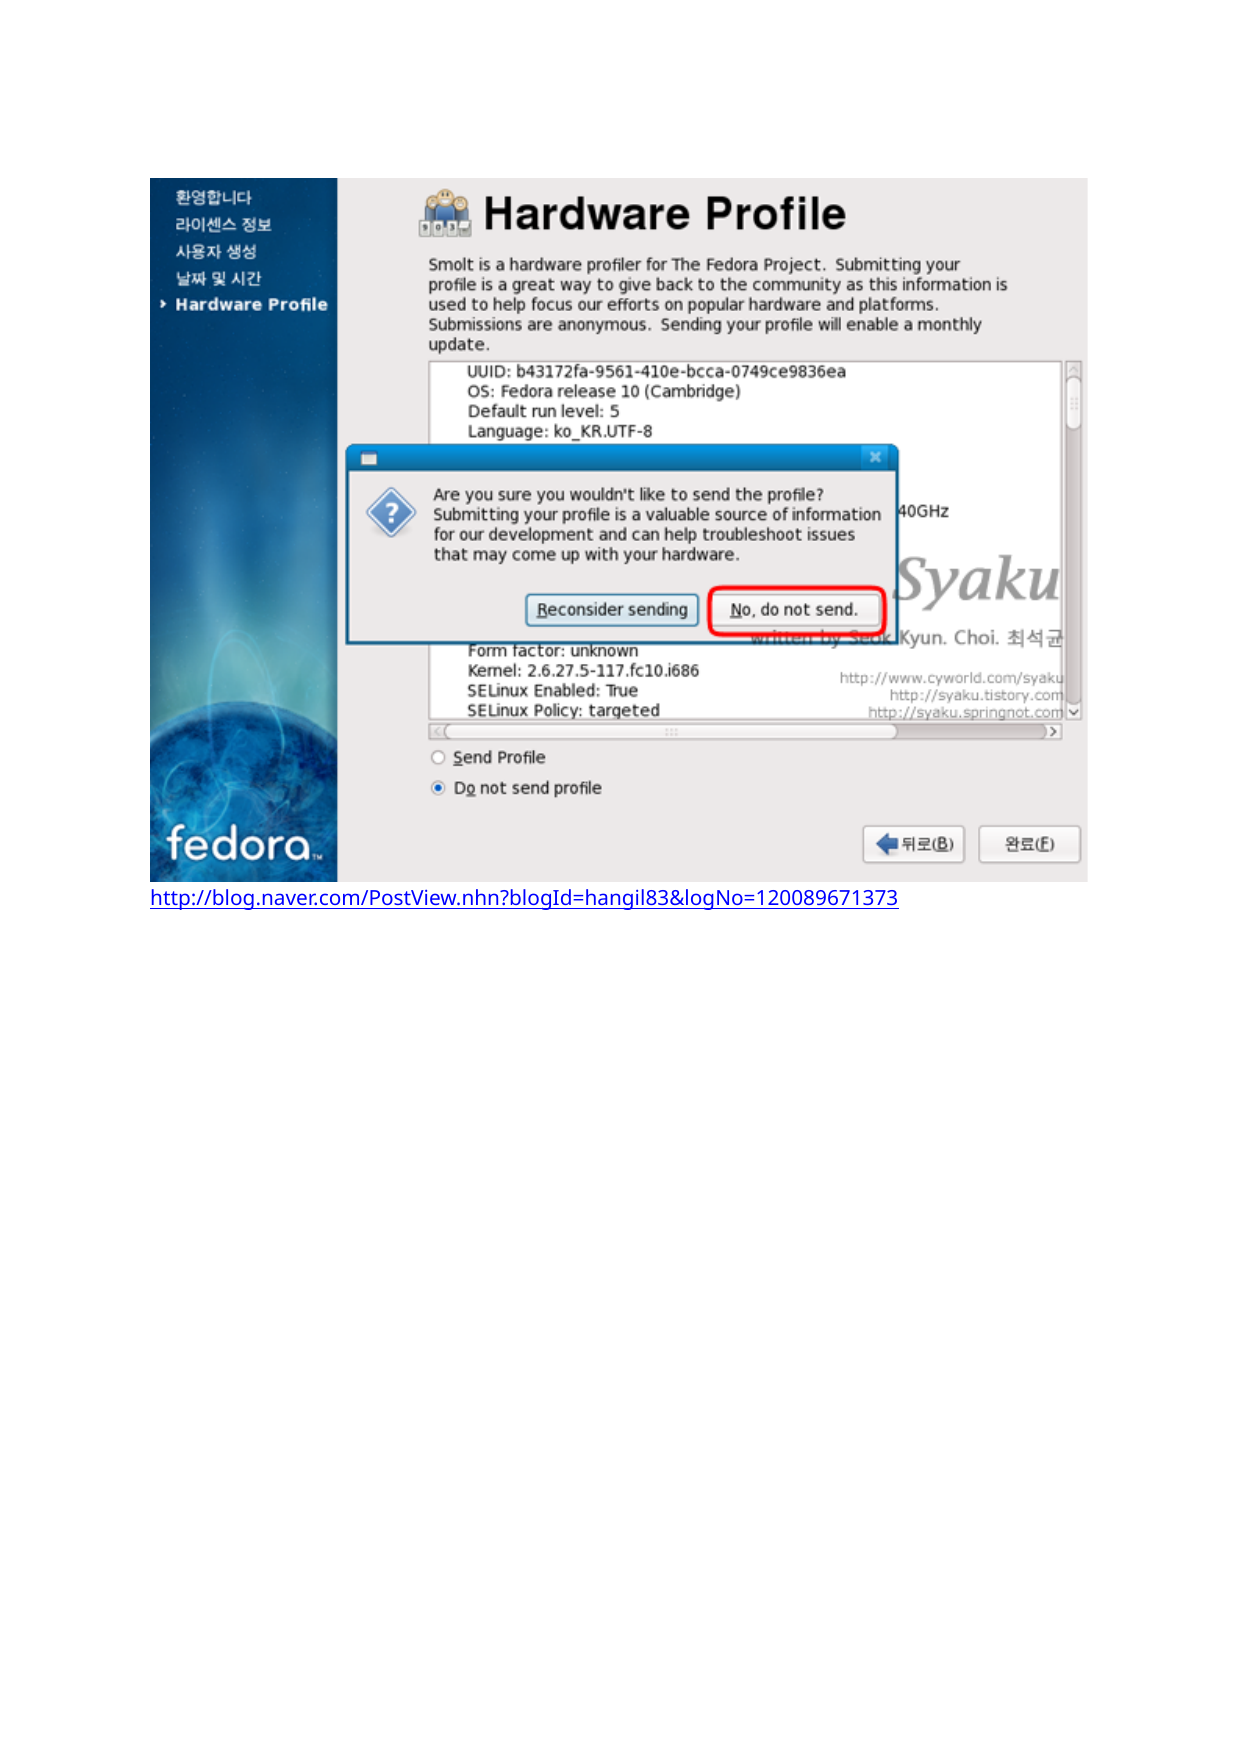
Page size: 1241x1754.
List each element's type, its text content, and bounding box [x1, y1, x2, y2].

picture [150, 178, 1088, 882]
table_header [149, 177, 1092, 883]
text http://blog.naver.com/PostView.nhn?blogId=hangil83&logNo=120089671373 [150, 883, 1090, 912]
